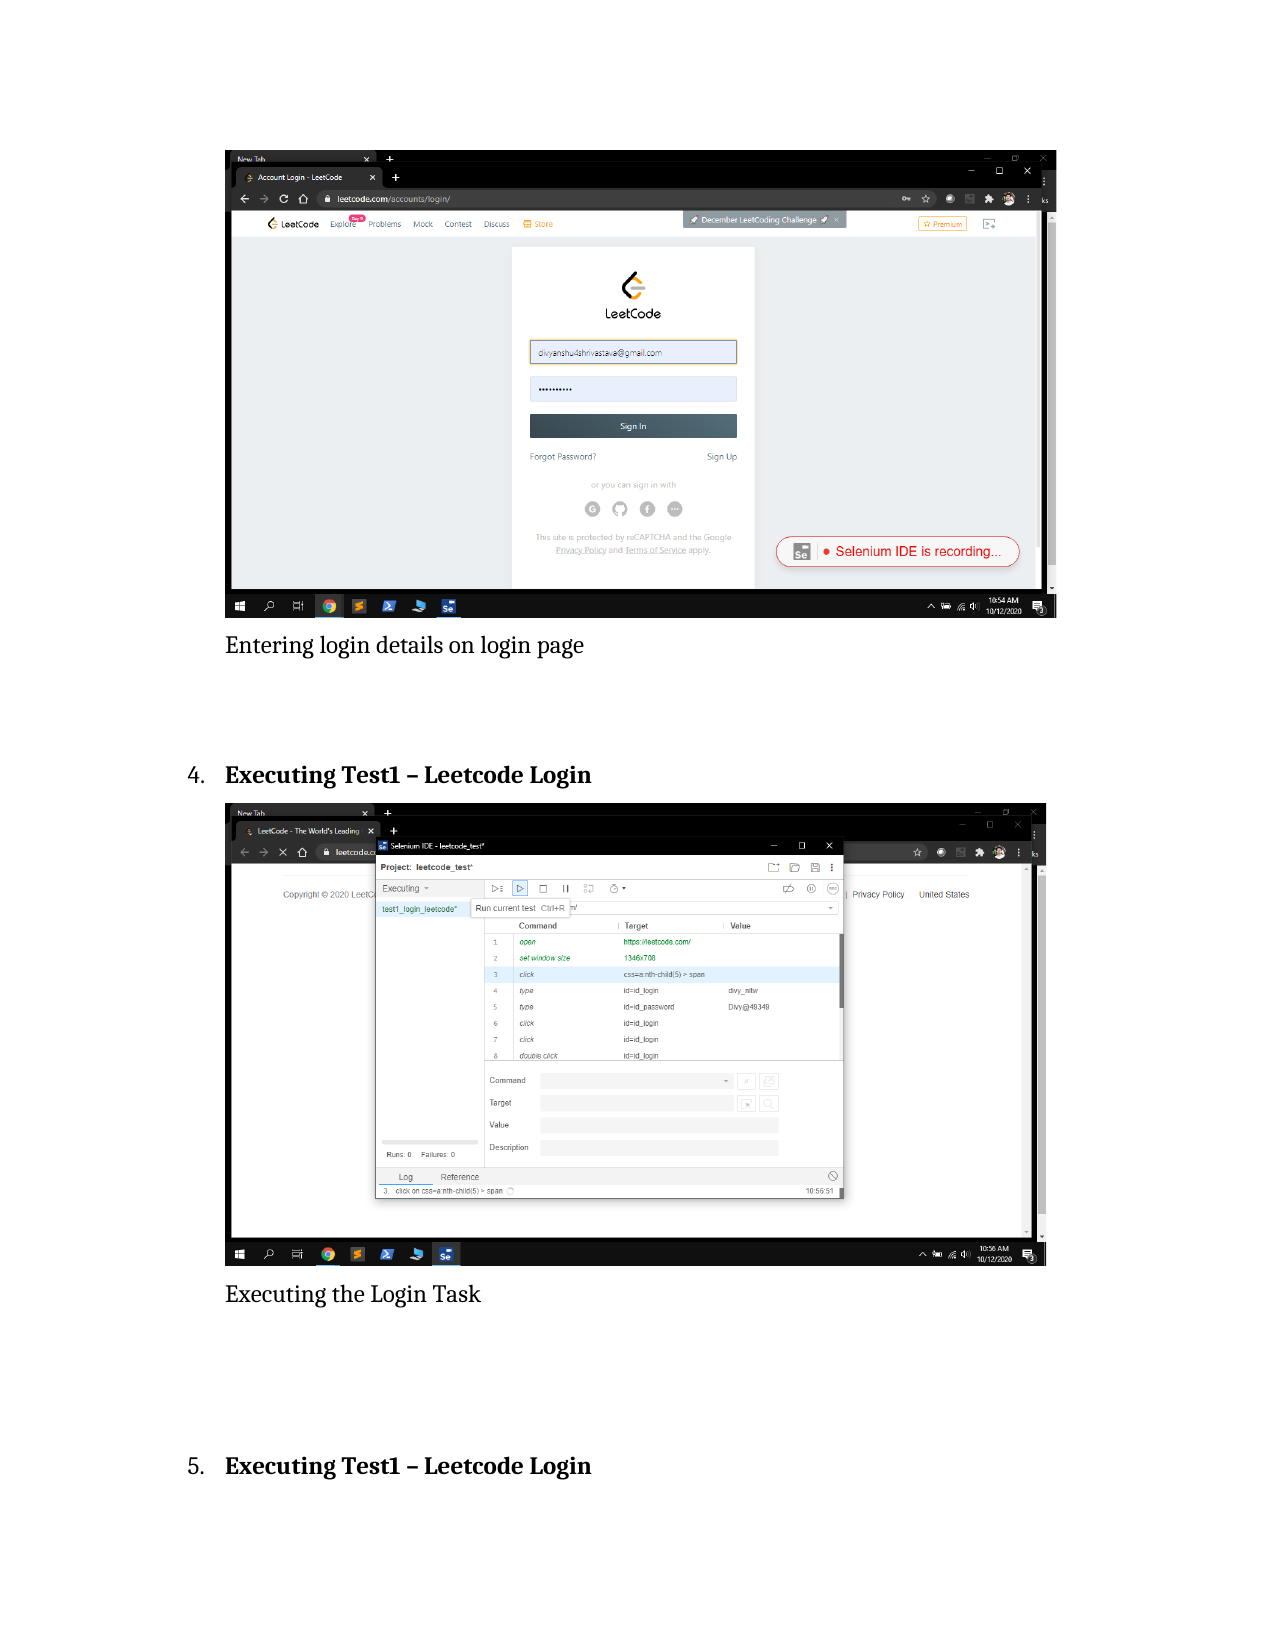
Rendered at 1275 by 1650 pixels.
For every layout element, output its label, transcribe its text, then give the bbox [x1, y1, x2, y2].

text Executing the Login Task [225, 1279, 1125, 1308]
picture [225, 150, 1057, 618]
list Executing Test1 – Leetcode Login [187, 761, 1125, 789]
text Entering login details on login page [225, 631, 1125, 660]
list Executing Test1 – Leetcode Login [187, 1452, 1125, 1481]
picture [225, 803, 1047, 1266]
